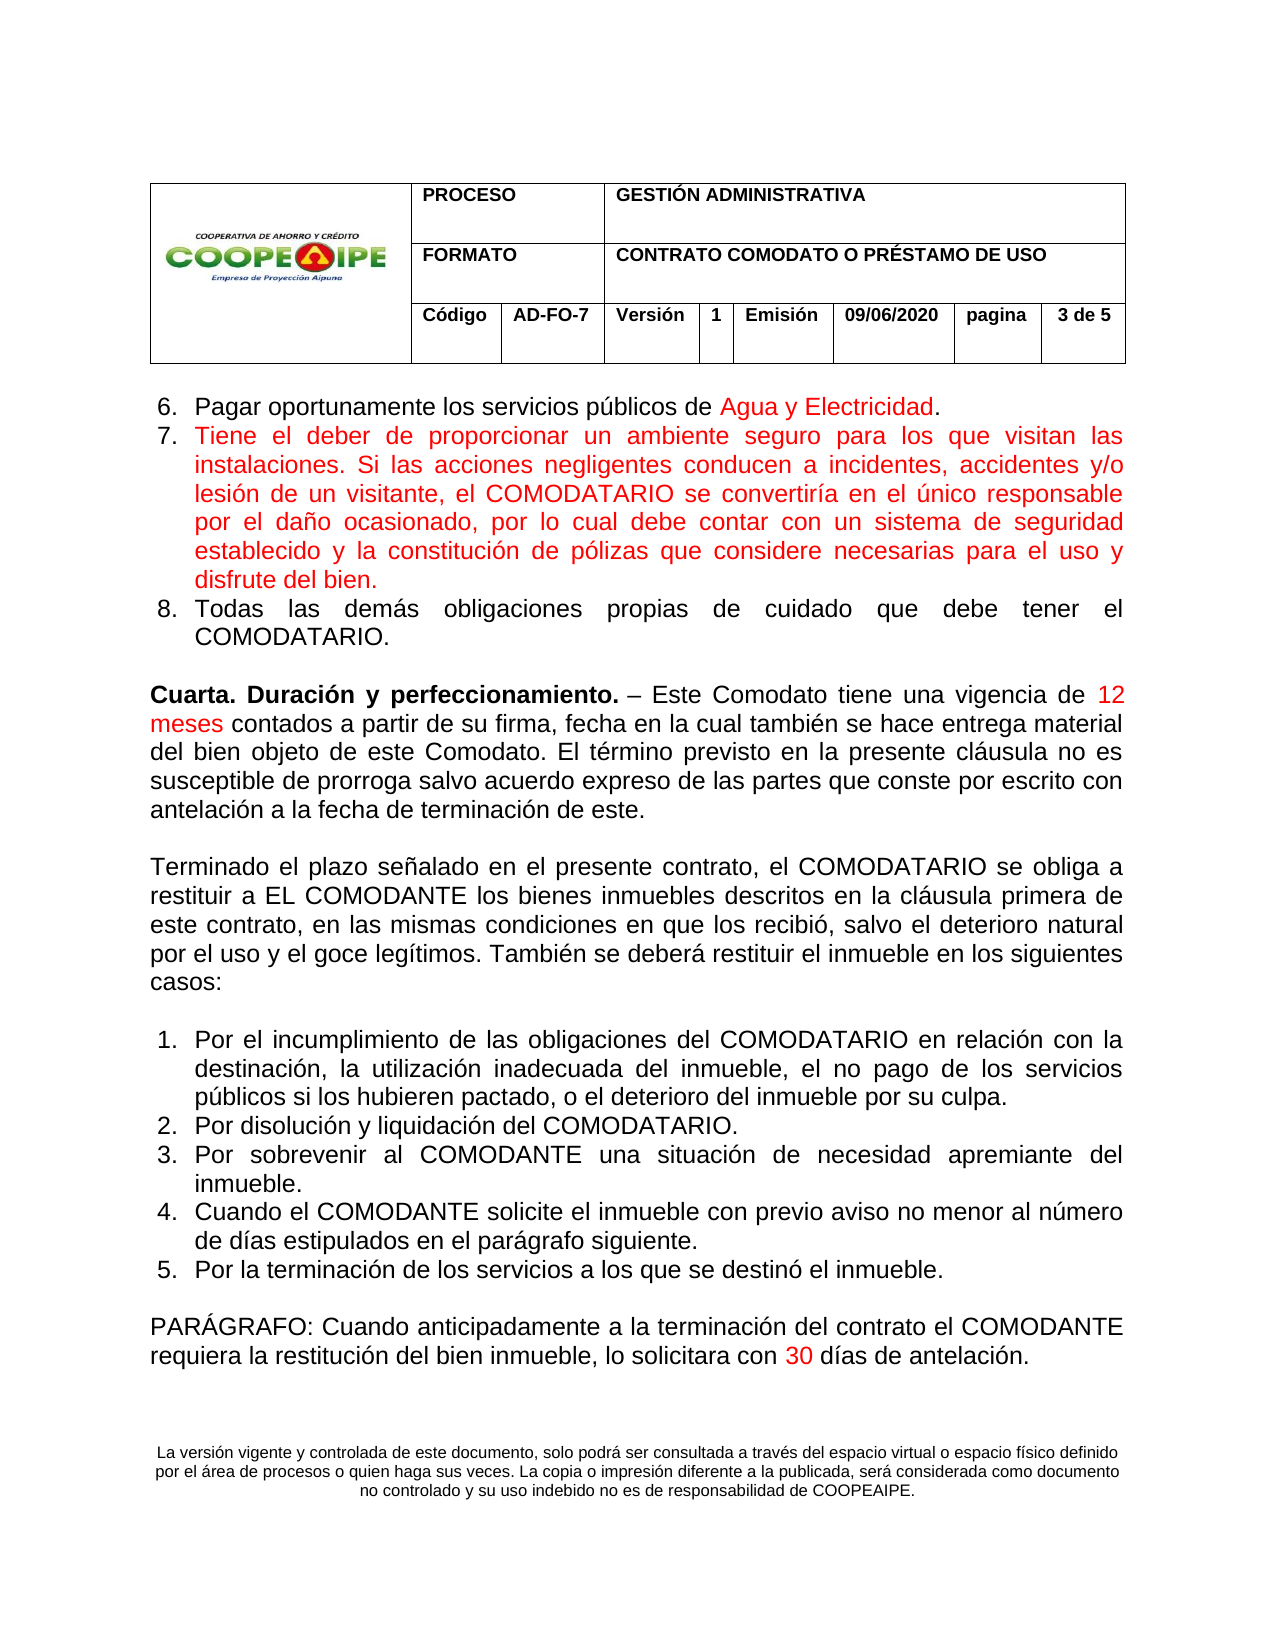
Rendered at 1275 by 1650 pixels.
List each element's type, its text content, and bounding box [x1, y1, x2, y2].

list Todas las demás obligaciones propias de cuidado que debe tener el COMODATARIO. [157, 593, 1125, 651]
list Por sobrevenir al COMODANTE una situación de necesidad apremiante del inmueble. [157, 1140, 1125, 1197]
text Terminado el plazo señalado en el presente contrato, el COMODATARIO se obliga a restituir a EL COMODANTE los bienes inmuebles descritos en la cláusula primera de este contrato, en las mismas condiciones en que los recibió, salvo el deterioro natural por el uso y el goce legítimos. También se deberá restituir el inmueble en los siguientes casos: [150, 852, 1125, 996]
list Por el incumplimiento de las obligaciones del COMODATARIO en relación con la destinación, la utilización inadecuada del inmueble, el no pago de los servicios públicos si los hubieren pactado, o el deterioro del inmueble por su culpa. [157, 1025, 1125, 1111]
text PARÁGRAFO: Cuando anticipadamente a la terminación del contrato el COMODANTE requiera la restitución del bien inmueble, lo solicitara con 30 días de antelación. [150, 1312, 1125, 1370]
list Tiene el deber de proporcionar un ambiente seguro para los que visitan las instalaciones. Si las acciones negligentes conducen a incidentes, accidentes y/o lesión de un visitante, el COMODATARIO se convertiría en el único responsable por el daño ocasionado, por lo cual debe contar con un sistema de seguridad establecido y la constitución de pólizas que considere necesarias para el uso y disfrute del bien. [157, 421, 1125, 593]
list Por disolución y liquidación del COMODATARIO. [157, 1111, 1125, 1140]
text Cuarta. Duración y perfeccionamiento. – Este Comodato tiene una vigencia de 12 meses contados a partir de su firma, fecha en la cual también se hace entrega material del bien objeto de este Comodato. El término previsto en la presente cláusula no es susceptible de prorroga salvo acuerdo expreso de las partes que conste por escrito con antelación a la fecha de terminación de este. [150, 680, 1125, 823]
list Cuando el COMODANTE solicite el inmueble con previo aviso no menor al número de días estipulados en el parágrafo siguiente. [157, 1197, 1125, 1255]
list Pagar oportunamente los servicios públicos de Agua y Electricidad. [157, 392, 1125, 421]
picture [161, 226, 390, 284]
list Por la terminación de los servicios a los que se destinó el inmueble. [157, 1255, 1125, 1283]
